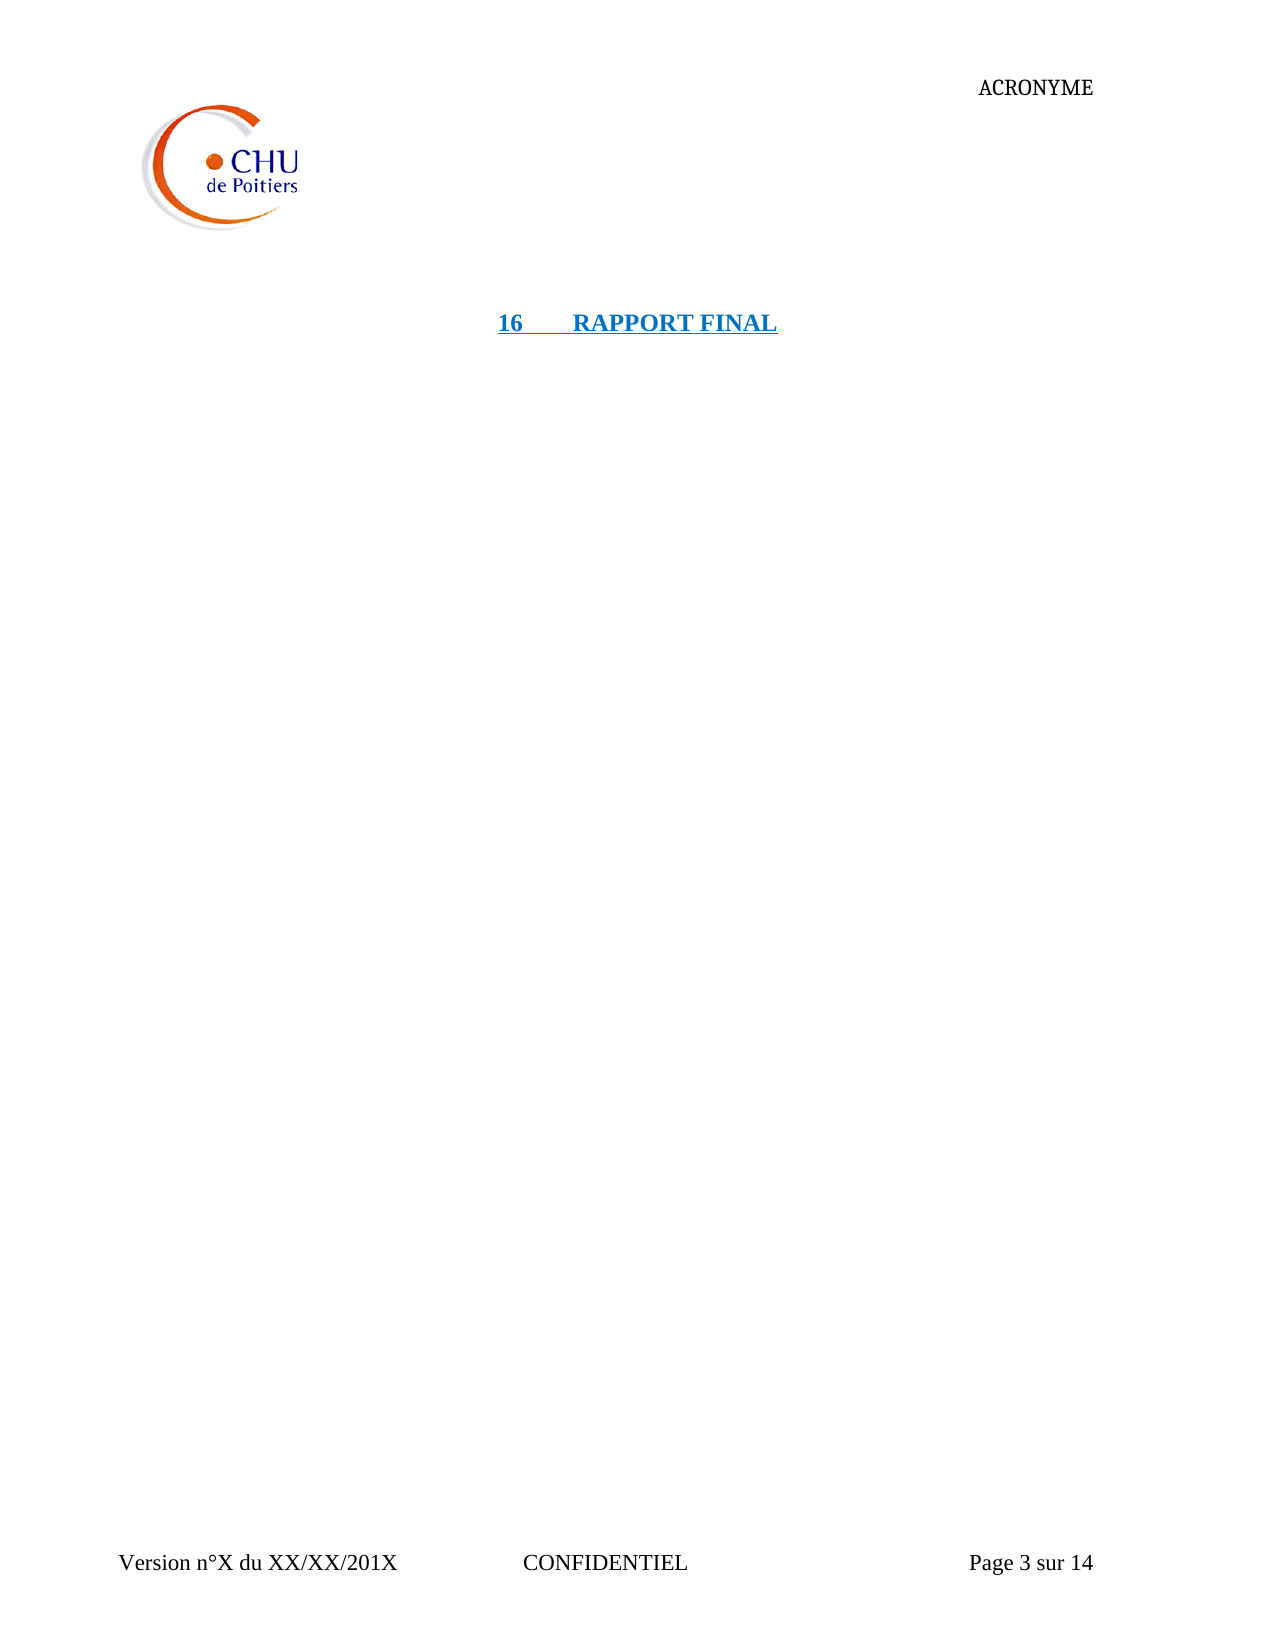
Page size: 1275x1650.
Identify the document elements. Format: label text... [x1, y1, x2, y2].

text 16 RAPPORT FINAL [118, 308, 1157, 369]
picture [137, 101, 309, 233]
